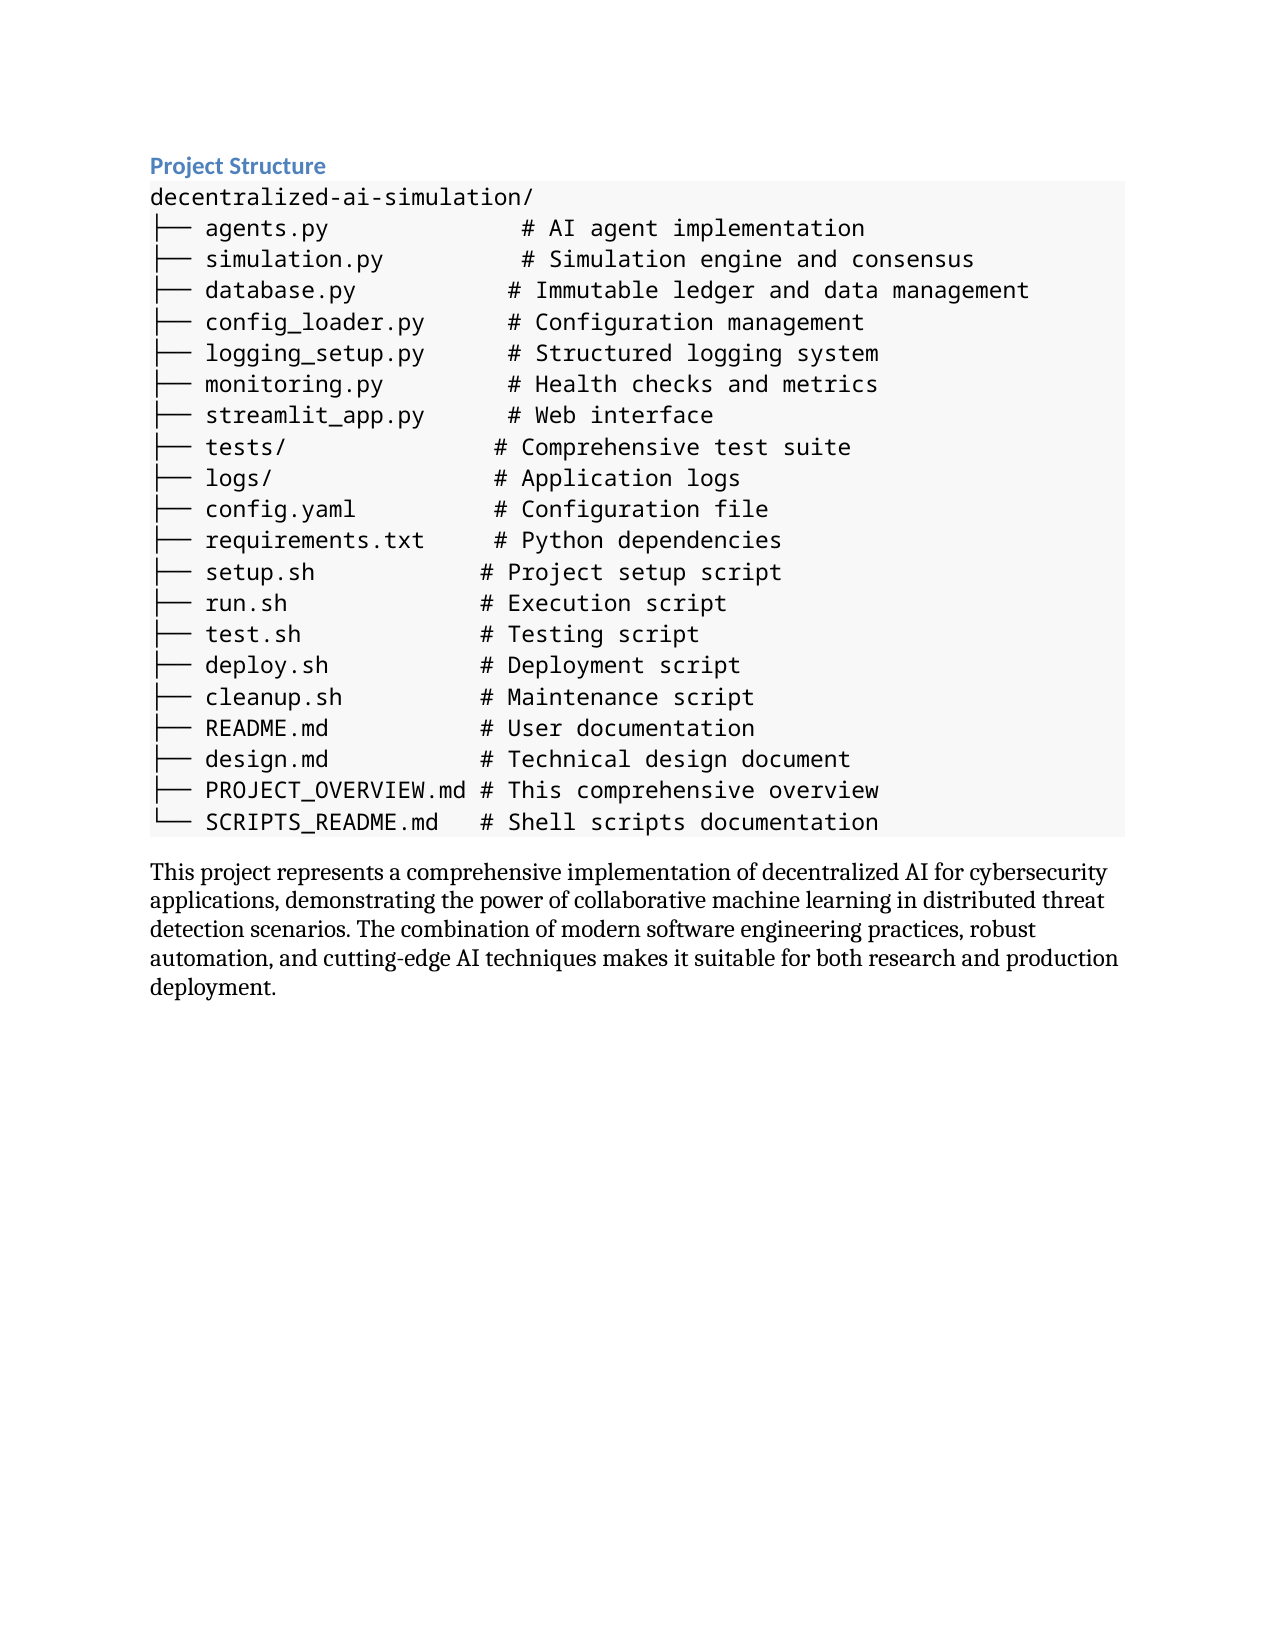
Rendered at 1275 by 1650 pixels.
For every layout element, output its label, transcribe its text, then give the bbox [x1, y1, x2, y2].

subtitle Project Structure [150, 150, 1125, 181]
text decentralized-ai-simulation/ ├── agents.py # AI agent implementation ├── simulation.py # Simulation engine and consensus ├── database.py # Immutable ledger and data management ├── config_loader.py # Configuration management ├── logging_setup.py # Structured logging system ├── monitoring.py # Health checks and metrics ├── streamlit_app.py # Web interface ├── tests/ # Comprehensive test suite ├── logs/ # Application logs ├── config.yaml # Configuration file ├── requirements.txt # Python dependencies ├── setup.sh # Project setup script ├── run.sh # Execution script ├── test.sh # Testing script ├── deploy.sh # Deployment script ├── cleanup.sh # Maintenance script ├── README.md # User documentation ├── design.md # Technical design document ├── PROJECT_OVERVIEW.md # This comprehensive overview └── SCRIPTS_README.md # Shell scripts documentation [150, 181, 1125, 837]
text This project represents a comprehensive implementation of decentralized AI for cybersecurity applications, demonstrating the power of collaborative machine learning in distributed threat detection scenarios. The combination of modern software engineering practices, robust automation, and cutting-edge AI techniques makes it suitable for both research and production deployment. [150, 858, 1125, 1001]
